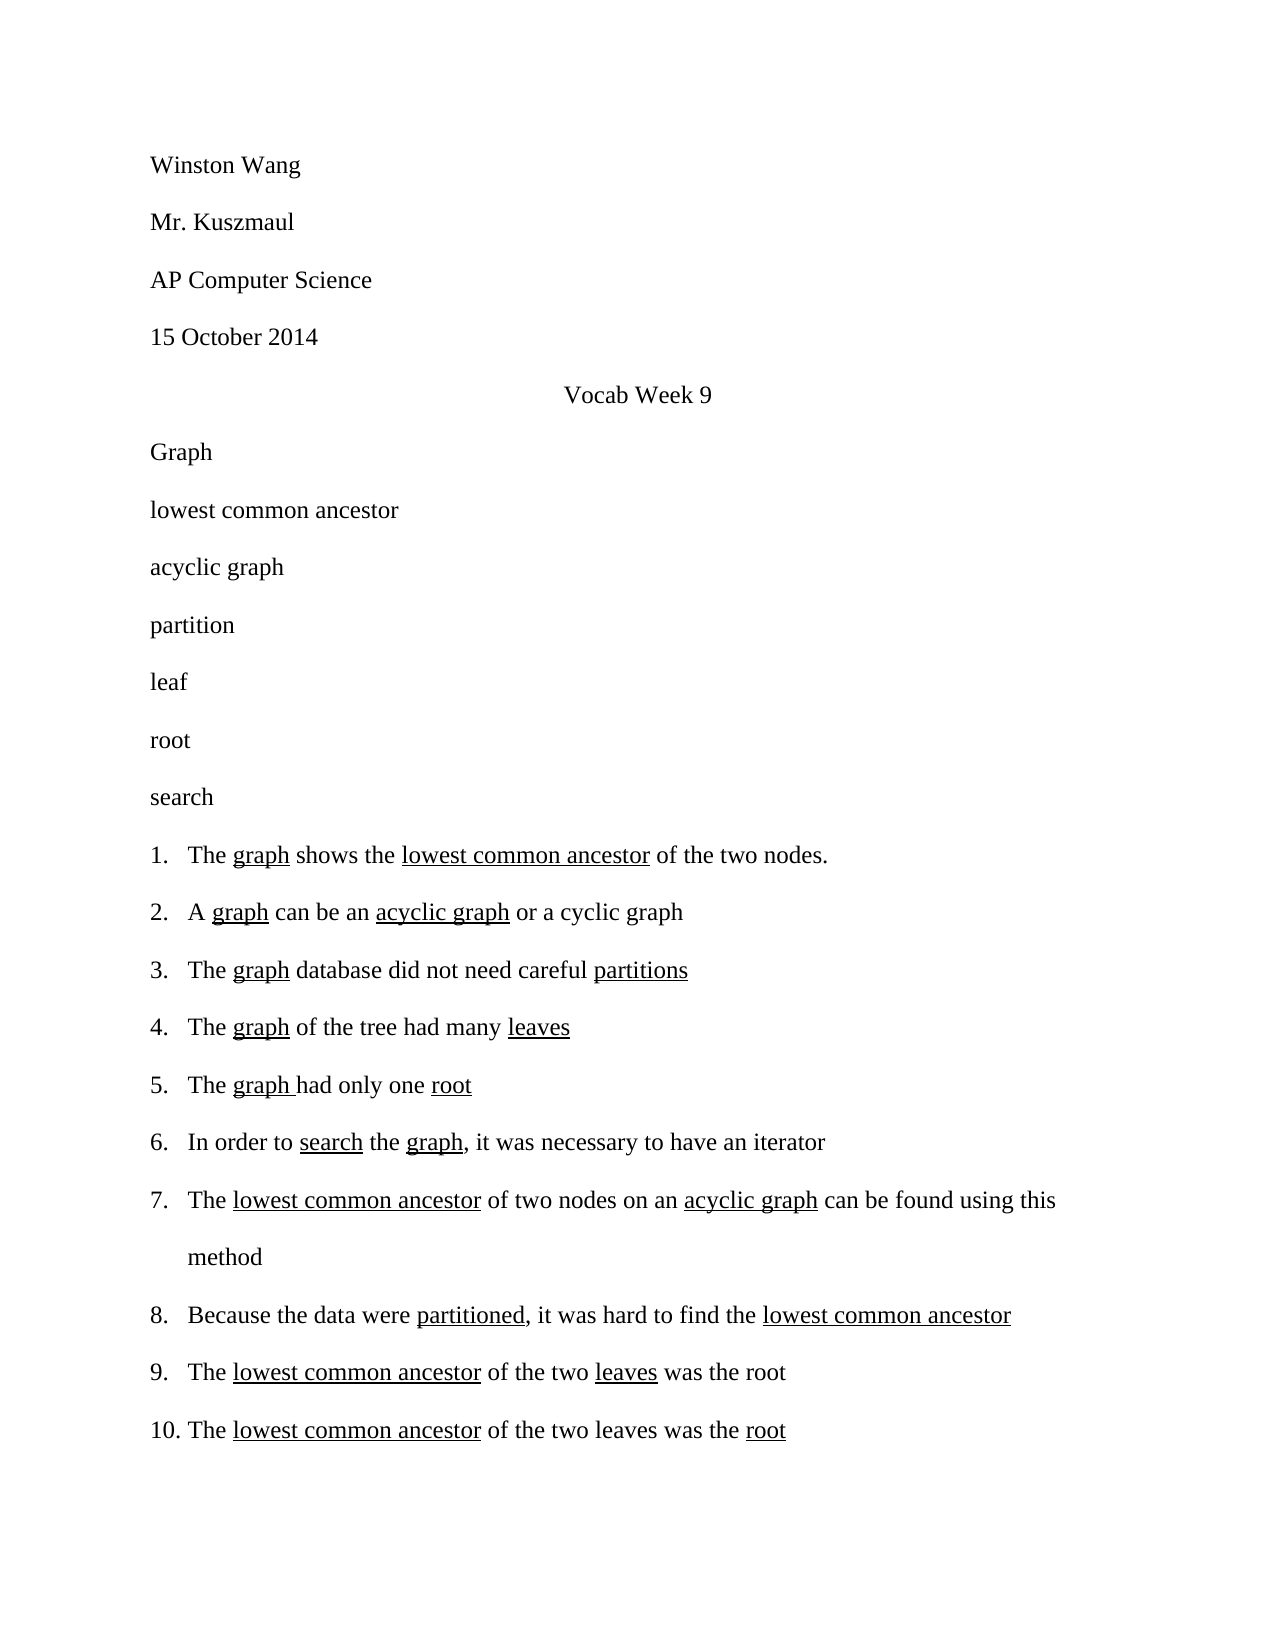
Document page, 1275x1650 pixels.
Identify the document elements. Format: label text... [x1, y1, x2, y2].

text Mr. Kuszmaul [150, 207, 1125, 236]
text 15 October 2014 [150, 322, 1125, 351]
list Because the data were partitioned, it was hard to find the lowest common ancestor [150, 1300, 1125, 1329]
text acyclic graph [150, 552, 1125, 581]
list The lowest common ancestor of the two leaves was the root [150, 1415, 1125, 1444]
text Graph lowest common ancestor [150, 437, 1125, 524]
text AP Computer Science [150, 265, 1125, 294]
text partition [150, 610, 1125, 639]
list The lowest common ancestor of two nodes on an acyclic graph can be found using this method [150, 1185, 1125, 1271]
list The lowest common ancestor of the two leaves was the root [150, 1357, 1125, 1386]
list The graph of the tree had many leaves [150, 1012, 1125, 1041]
list The graph shows the lowest common ancestor of the two nodes. [150, 840, 1125, 869]
text Winston Wang [150, 150, 1125, 179]
list The graph had only one root [150, 1070, 1125, 1099]
text root [150, 725, 1125, 754]
text leaf [150, 667, 1125, 696]
list In order to search the graph, it was necessary to have an iterator [150, 1127, 1125, 1156]
list A graph can be an acyclic graph or a cyclic graph [150, 897, 1125, 926]
text Vocab Week 9 [150, 380, 1125, 409]
list The graph database did not need careful partitions [150, 955, 1125, 984]
text search [150, 782, 1125, 811]
